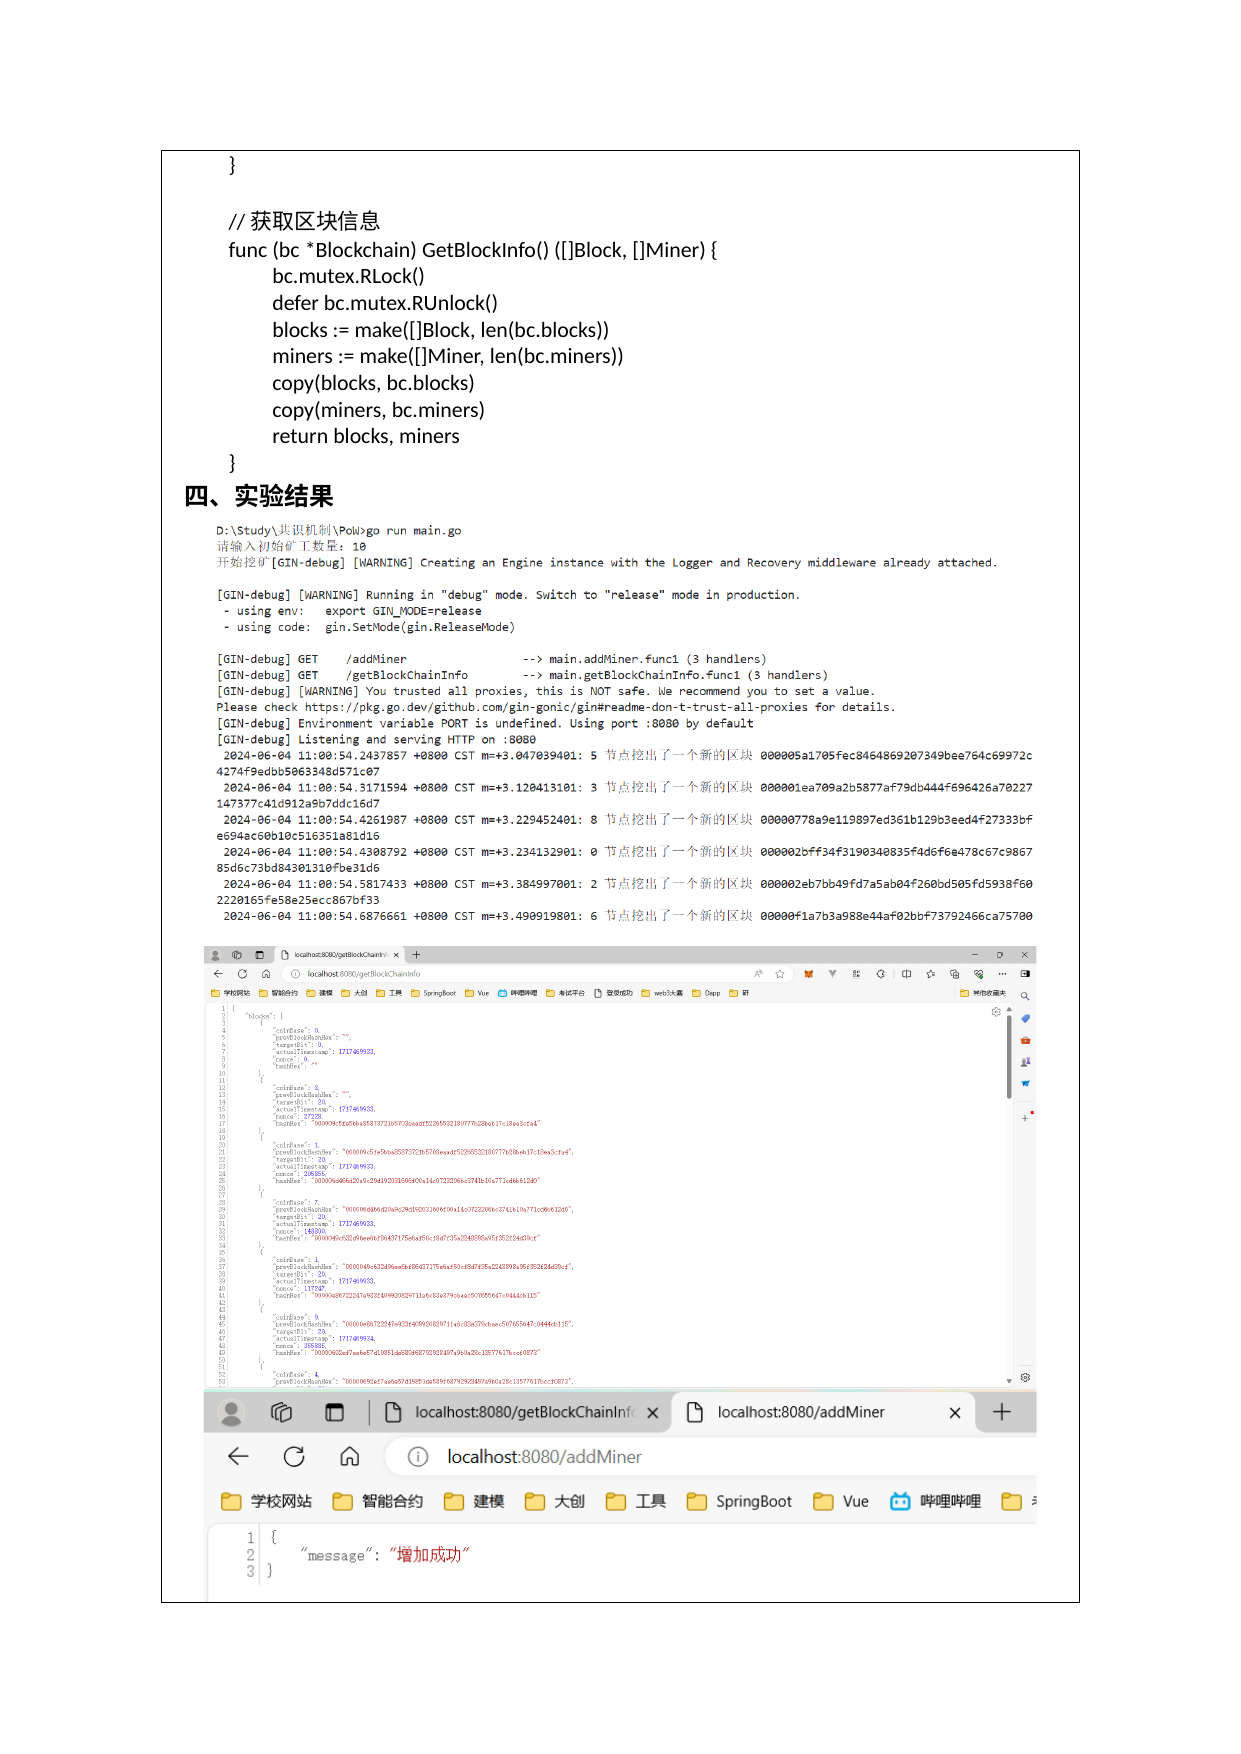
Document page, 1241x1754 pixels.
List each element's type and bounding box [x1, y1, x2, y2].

picture [203, 946, 1037, 1602]
picture [203, 512, 1037, 921]
table_cell [162, 151, 1079, 1602]
